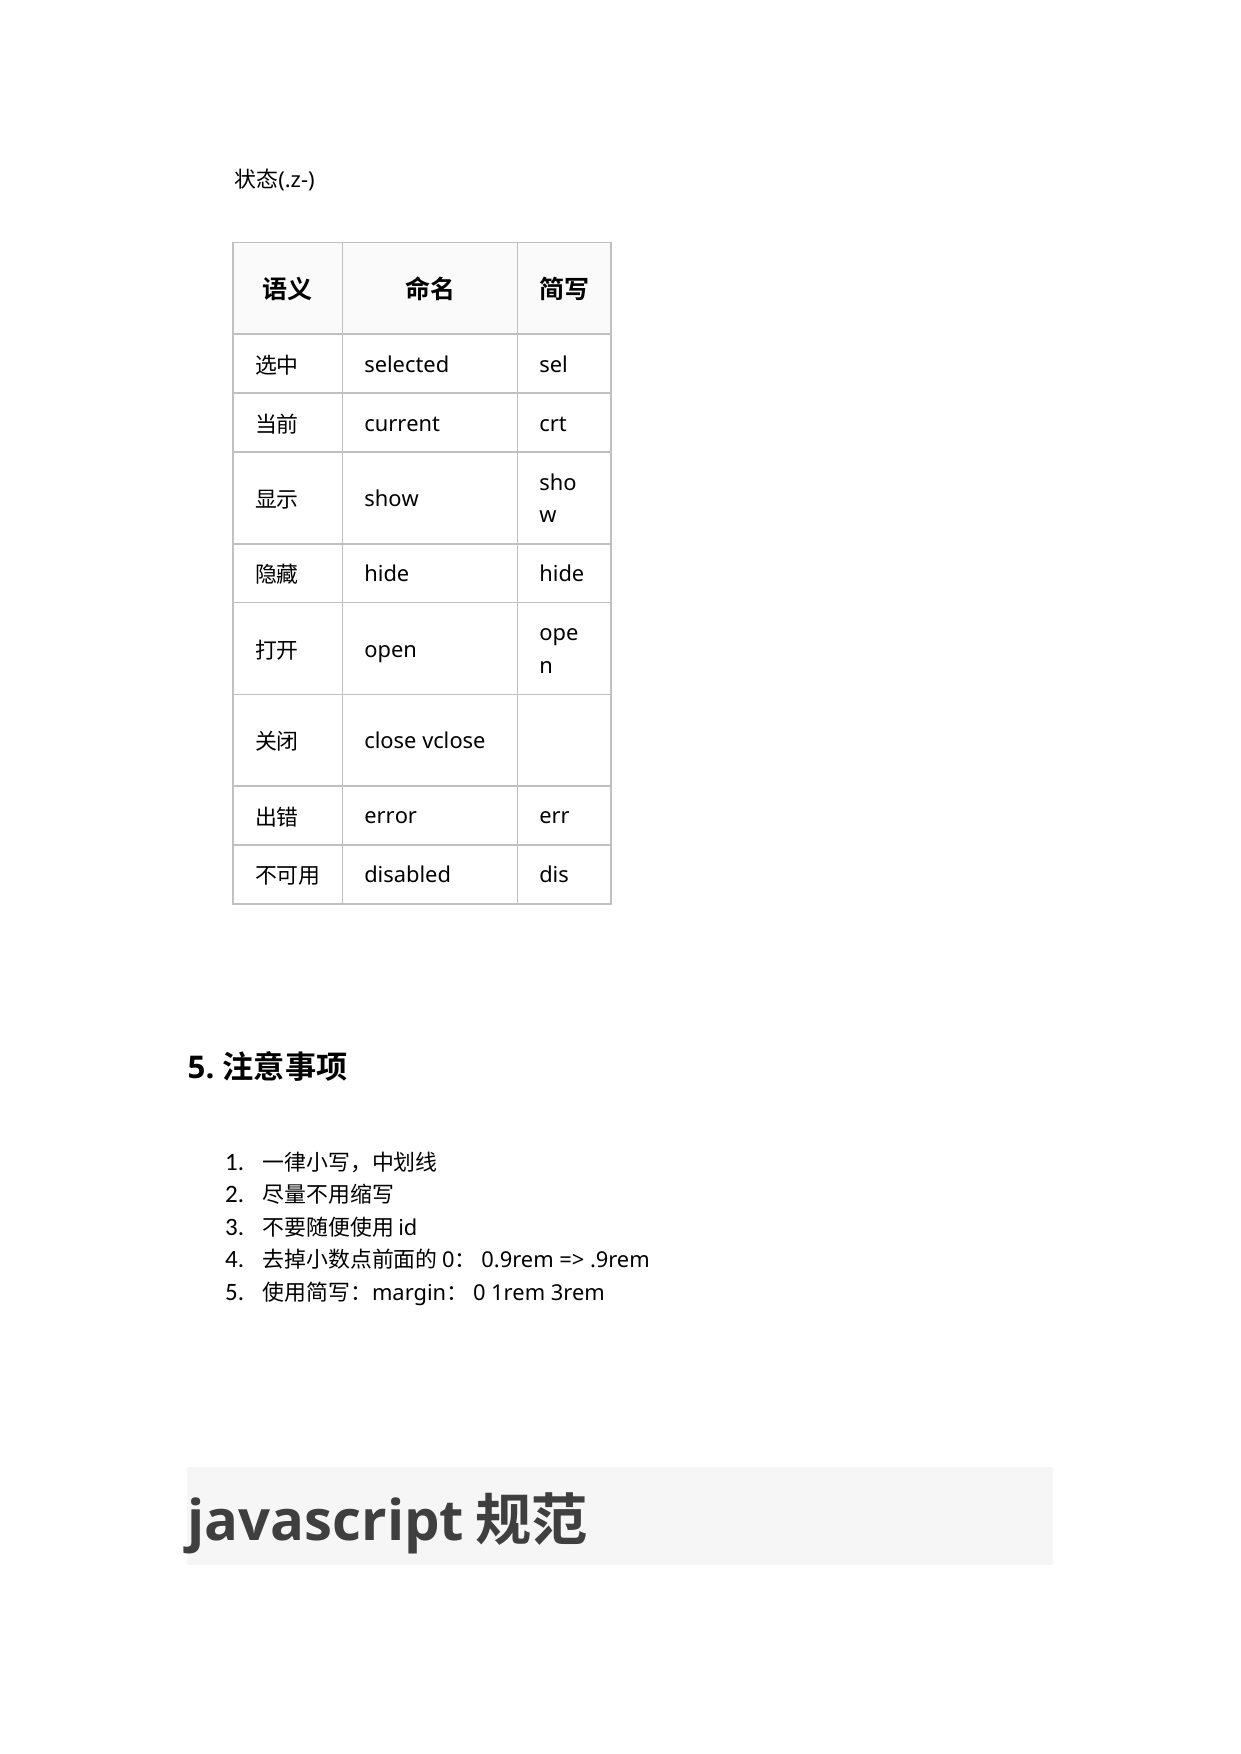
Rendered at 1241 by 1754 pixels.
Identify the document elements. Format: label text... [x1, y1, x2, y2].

table_cell 不可用 [234, 846, 342, 903]
table_cell [518, 695, 610, 785]
subtitle 5. 注意事项 [187, 1032, 1053, 1097]
table_cell 显示 [234, 453, 342, 543]
table_cell 关闭 [234, 695, 342, 785]
list 去掉小数点前面的0： 0.9rem => .9rem [481, 1242, 1053, 1274]
table_cell dis [518, 846, 610, 903]
table_cell selected [343, 335, 517, 392]
text 状态(.z-) [278, 162, 1053, 194]
table_cell 出错 [234, 787, 342, 844]
table_cell show [343, 453, 517, 543]
table_cell hide [343, 545, 517, 602]
table_cell 隐藏 [234, 545, 342, 602]
table_cell disabled [343, 846, 517, 903]
table_cell err [518, 787, 610, 844]
table_cell close vclose [343, 695, 517, 785]
list 不要随便使用id [225, 1209, 1053, 1242]
table_cell crt [518, 394, 610, 451]
table_header 语义 [234, 243, 342, 333]
table_cell current [343, 394, 517, 451]
subtitle javascript规范 [187, 1467, 1053, 1565]
table_cell 打开 [234, 603, 342, 693]
table_cell open [343, 603, 517, 693]
table_cell 当前 [234, 394, 342, 451]
table_header 命名 [343, 243, 517, 333]
table_cell open [518, 603, 610, 693]
table_cell hide [518, 545, 610, 602]
list 尽量不用缩写 [225, 1177, 1053, 1209]
table_cell show [518, 453, 610, 543]
list 使用简写：margin： 0 1rem 3rem [225, 1274, 1053, 1307]
table_cell 选中 [234, 335, 342, 392]
table_cell sel [518, 335, 610, 392]
table_cell error [343, 787, 517, 844]
table_header 简写 [518, 243, 610, 333]
list 一律小写，中划线 [225, 1144, 1053, 1177]
